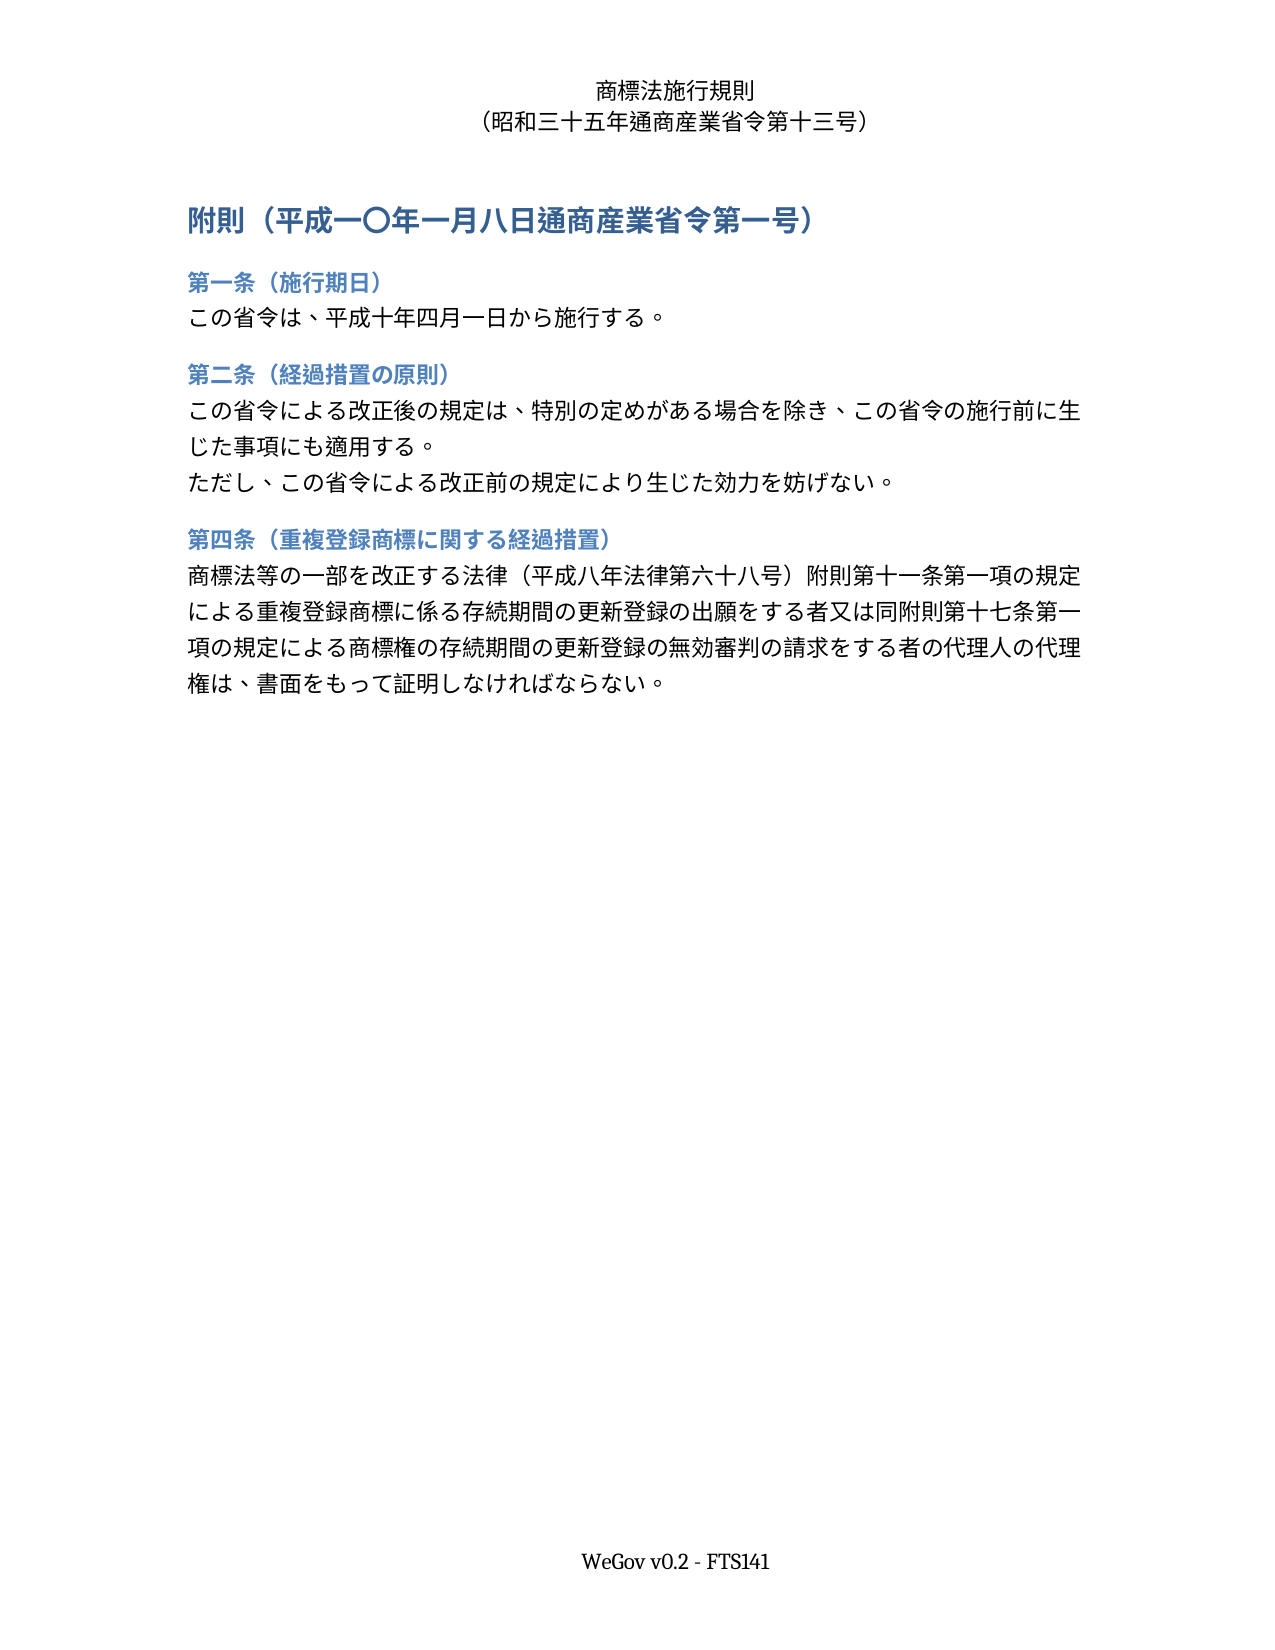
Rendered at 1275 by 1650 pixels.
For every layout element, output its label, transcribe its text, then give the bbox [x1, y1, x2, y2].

subtitle 第一条（施行期日） [187, 266, 1087, 298]
text この省令は、平成十年四月一日から施行する。 [187, 302, 1087, 334]
subtitle 第二条（経過措置の原則） [187, 359, 1087, 390]
subtitle 附則（平成一〇年一月八日通商産業省令第一号） [187, 200, 1087, 240]
text 商標法等の一部を改正する法律（平成八年法律第六十八号）附則第十一条第一項の規定による重複登録商標に係る存続期間の更新登録の出願をする者又は同附則第十七条第一項の規定による商標権の存続期間の更新登録の無効審判の請求をする者の代理人の代理権は、書面をもって証明しなければならない。 [187, 560, 1087, 699]
text この省令による改正後の規定は、特別の定めがある場合を除き、この省令の施行前に生じた事項にも適用する。 ただし、この省令による改正前の規定により生じた効力を妨げない。 [187, 395, 1087, 498]
subtitle 第四条（重複登録商標に関する経過措置） [187, 524, 1087, 555]
